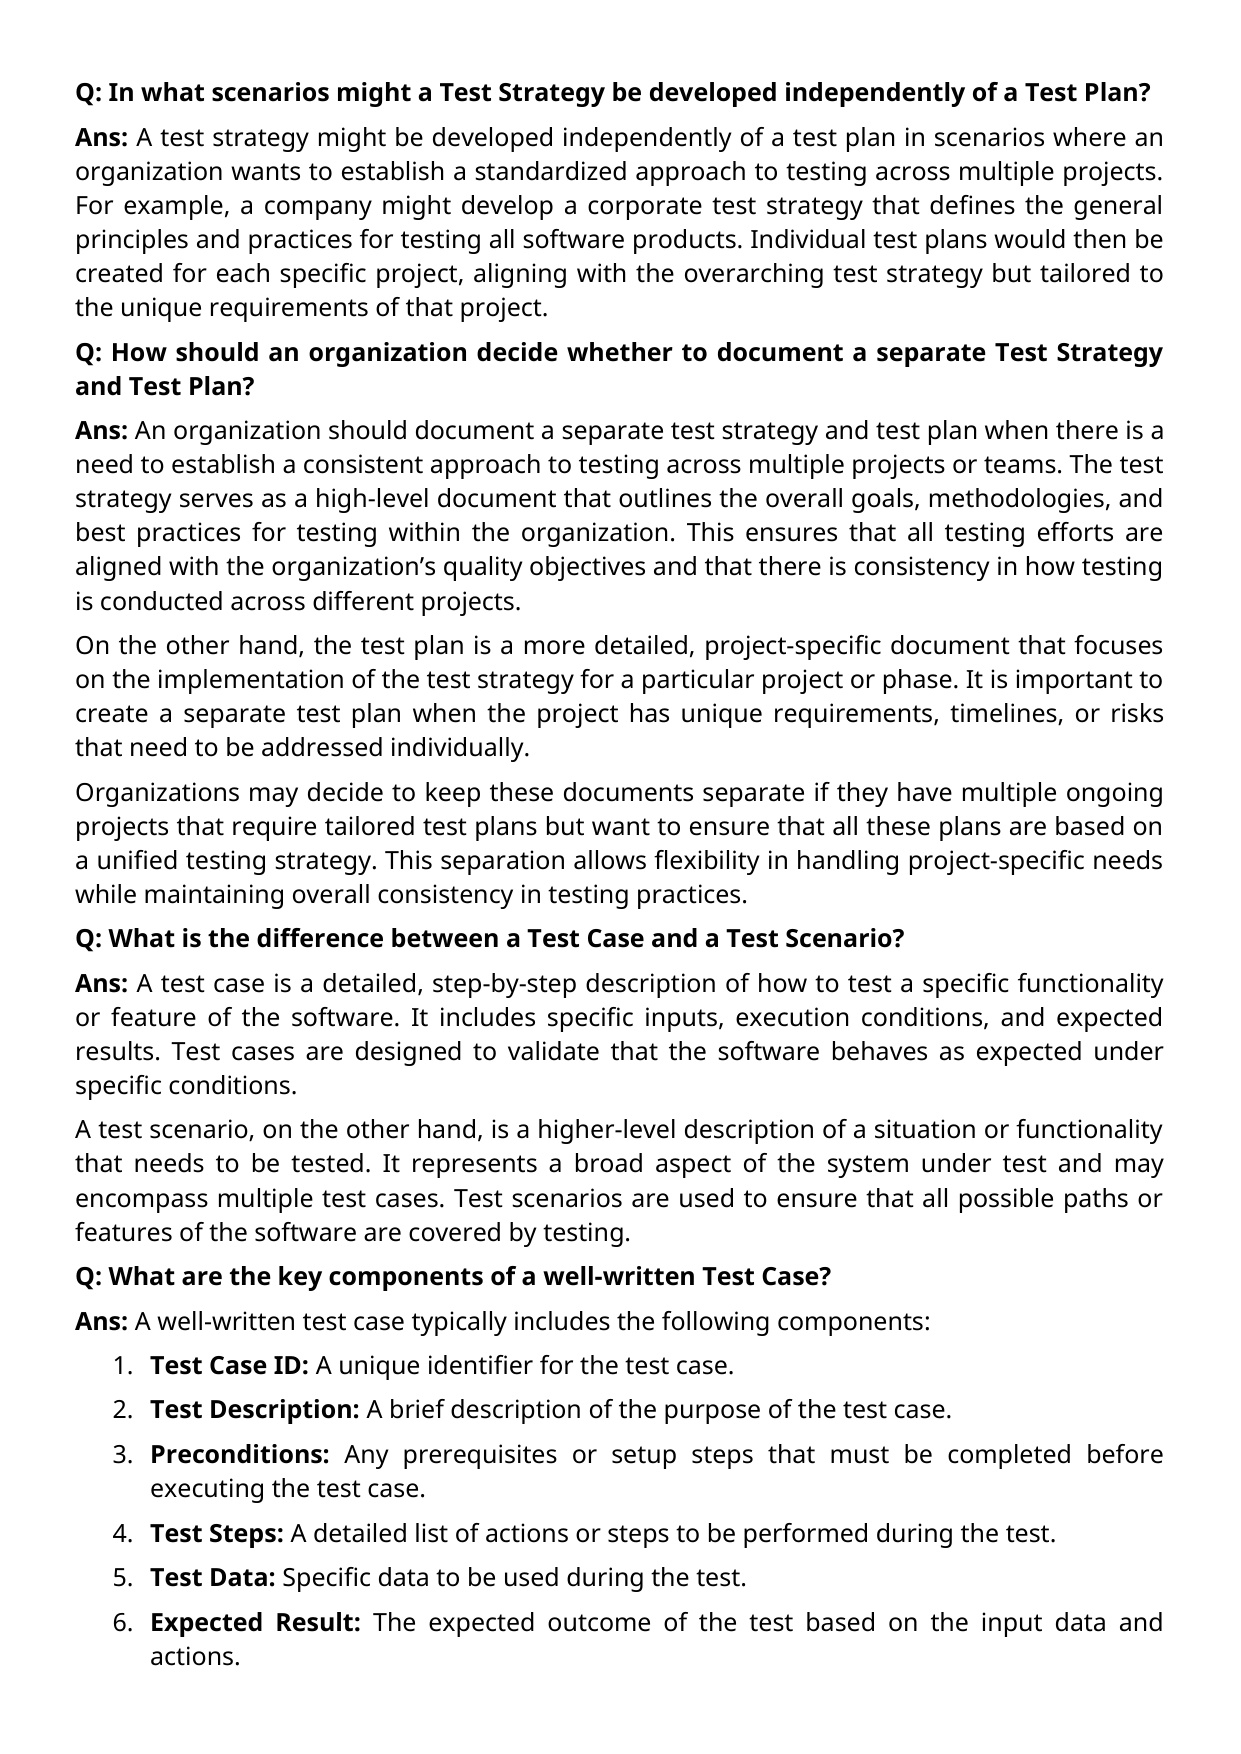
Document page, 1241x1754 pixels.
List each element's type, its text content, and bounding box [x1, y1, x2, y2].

text Ans: An organization should document a separate test strategy and test plan when there is a need to establish a consistent approach to testing across multiple projects or teams. The test strategy serves as a high-level document that outlines the overall goals, methodologies, and best practices for testing within the organization. This ensures that all testing efforts are aligned with the organization’s quality objectives and that there is consistency in how testing is conducted across different projects. [75, 413, 1165, 617]
text Q: What are the key components of a well-written Test Case? [75, 1259, 1165, 1293]
list Test Data: Specific data to be used during the test. [112, 1560, 1165, 1594]
text Q: How should an organization decide whether to document a separate Test Strategy and Test Plan? [75, 334, 1165, 402]
text Q: In what scenarios might a Test Strategy be developed independently of a Test Plan? [75, 75, 1165, 109]
text Ans: A test case is a detailed, step-by-step description of how to test a specific functionality or feature of the software. It includes specific inputs, execution conditions, and expected results. Test cases are designed to validate that the software behaves as expected under specific conditions. [75, 965, 1165, 1102]
list Preconditions: Any prerequisites or setup steps that must be completed before executing the test case. [112, 1437, 1165, 1505]
text Q: What is the difference between a Test Case and a Test Scenario? [75, 921, 1165, 955]
text Ans: A well-written test case typically includes the following components: [75, 1303, 1165, 1337]
list Test Steps: A detailed list of actions or steps to be performed during the test. [112, 1515, 1165, 1549]
text Ans: A test strategy might be developed independently of a test plan in scenarios where an organization wants to establish a standardized approach to testing across multiple projects. For example, a company might develop a corporate test strategy that defines the general principles and practices for testing all software products. Individual test plans would then be created for each specific project, aligning with the overarching test strategy but tailored to the unique requirements of that project. [75, 119, 1165, 324]
list Test Description: A brief description of the purpose of the test case. [112, 1392, 1165, 1426]
list Test Case ID: A unique identifier for the test case. [112, 1348, 1165, 1382]
text A test scenario, on the other hand, is a higher-level description of a situation or functionality that needs to be tested. It represents a broad aspect of the system under test and may encompass multiple test cases. Test scenarios are used to ensure that all possible paths or features of the software are covered by testing. [75, 1112, 1165, 1248]
list Expected Result: The expected outcome of the test based on the input data and actions. [112, 1604, 1165, 1672]
text Organizations may decide to keep these documents separate if they have multiple ongoing projects that require tailored test plans but want to ensure that all these plans are based on a unified testing strategy. This separation allows flexibility in handling project-specific needs while maintaining overall consistency in testing practices. [75, 774, 1165, 911]
text On the other hand, the test plan is a more detailed, project-specific document that focuses on the implementation of the test strategy for a particular project or phase. It is important to create a separate test plan when the project has unique requirements, timelines, or risks that need to be addressed individually. [75, 628, 1165, 764]
